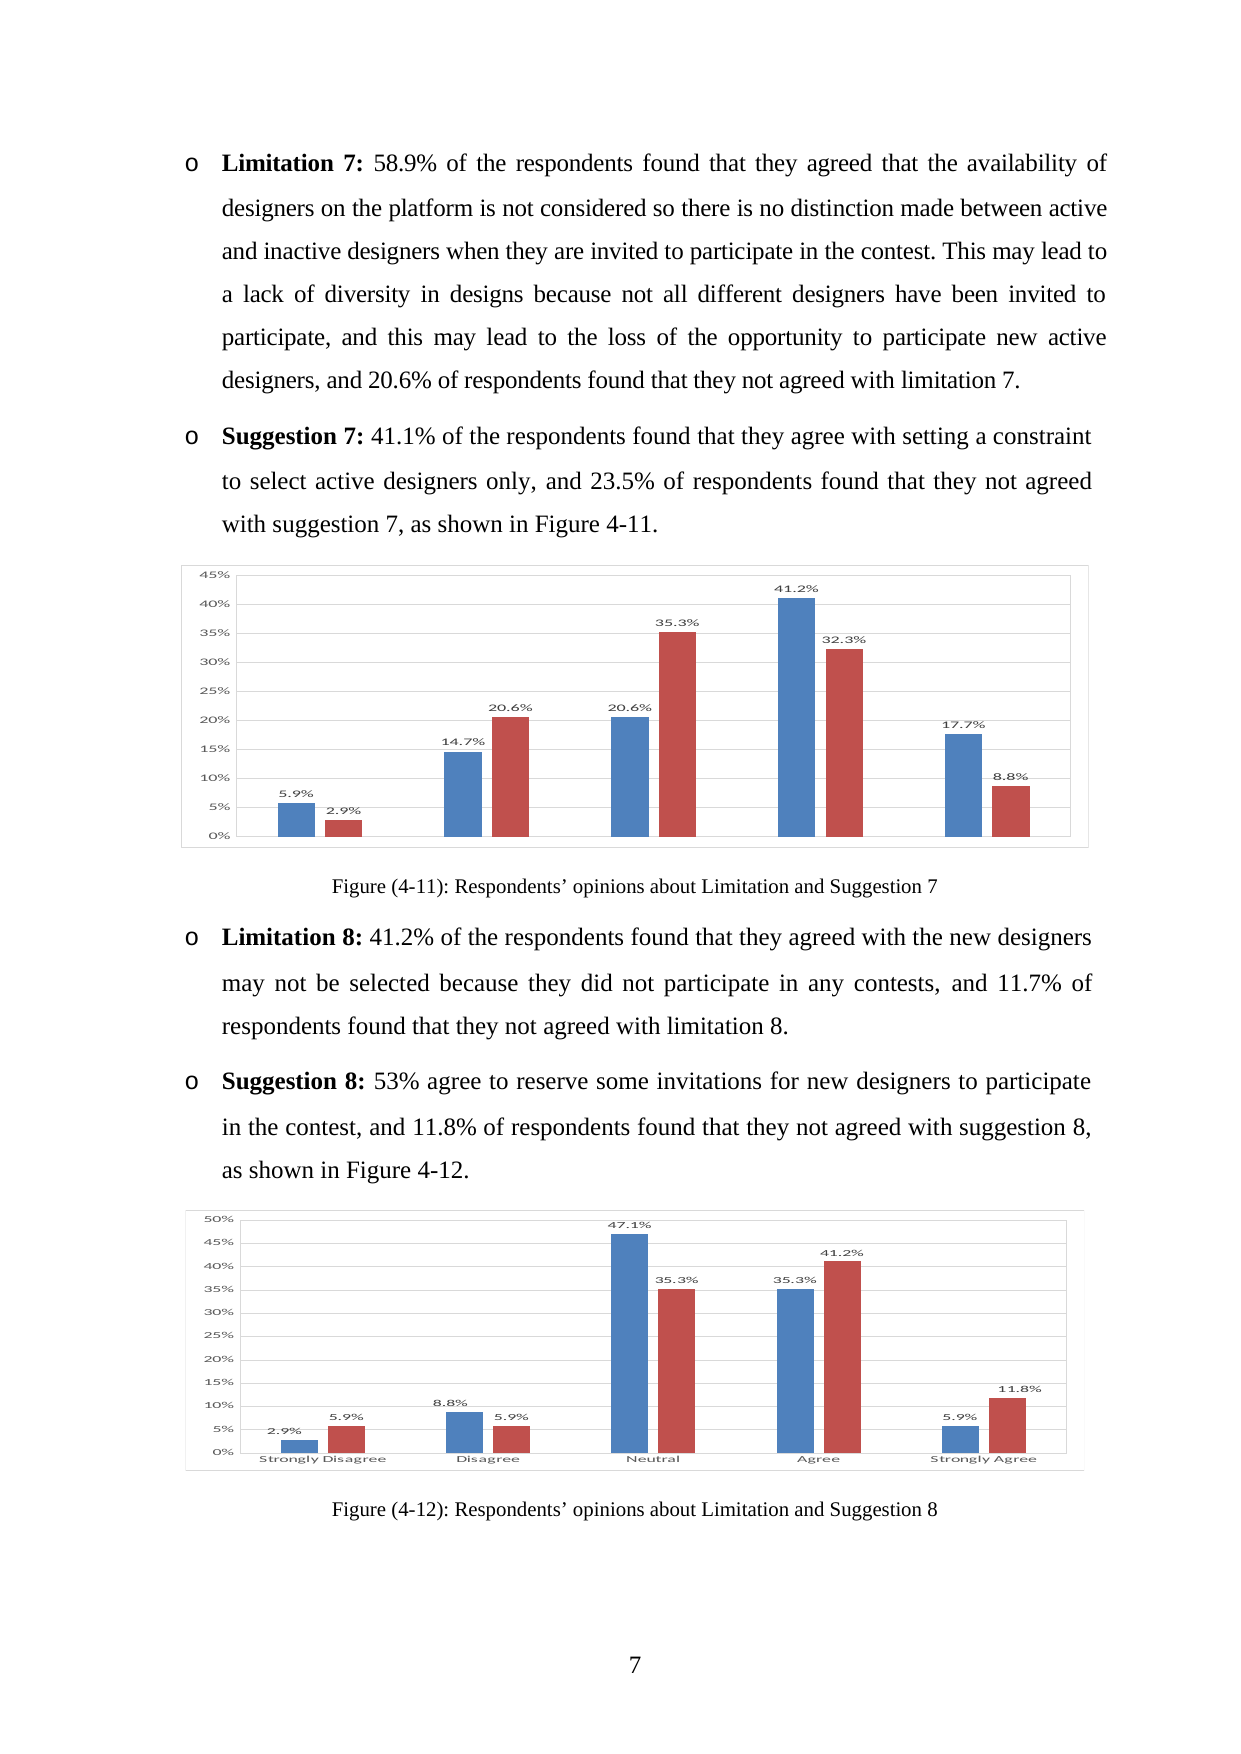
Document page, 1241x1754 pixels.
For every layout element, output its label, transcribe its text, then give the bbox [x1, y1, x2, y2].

list Suggestion 8: 53% agree to reserve some invitations for new designers to participate in the contest, and 11.8% of respondents found that they not agreed with suggestion 8, as shown in Figure 4-12. [184, 1066, 1092, 1183]
list Limitation 8: 41.2% of the respondents found that they agreed with the new designers may not be selected because they did not participate in any contests, and 11.7% of respondents found that they not agreed with limitation 8. [184, 922, 1092, 1039]
list Suggestion 7: 41.1% of the respondents found that they agree with setting a constraint to select active designers only, and 23.5% of respondents found that they not agreed with suggestion 7, as shown in Figure 4-11. [184, 421, 1092, 538]
list Limitation 7: 58.9% of the respondents found that they agreed that the availability of designers on the platform is not considered so there is no distinction made between active and inactive designers when they are invited to participate in the contest. This may lead to a lack of diversity in designs because not all different designers have been invited to participate, and this may lead to the loss of the opportunity to participate new active designers, and 20.6% of respondents found that they not agreed with limitation 7. [184, 148, 1107, 394]
text Figure (4-11): Respondents’ opinions about Limitation and Suggestion 7 [177, 874, 1092, 898]
text Figure (4-12): Respondents’ opinions about Limitation and Suggestion 8 [177, 1497, 1092, 1521]
